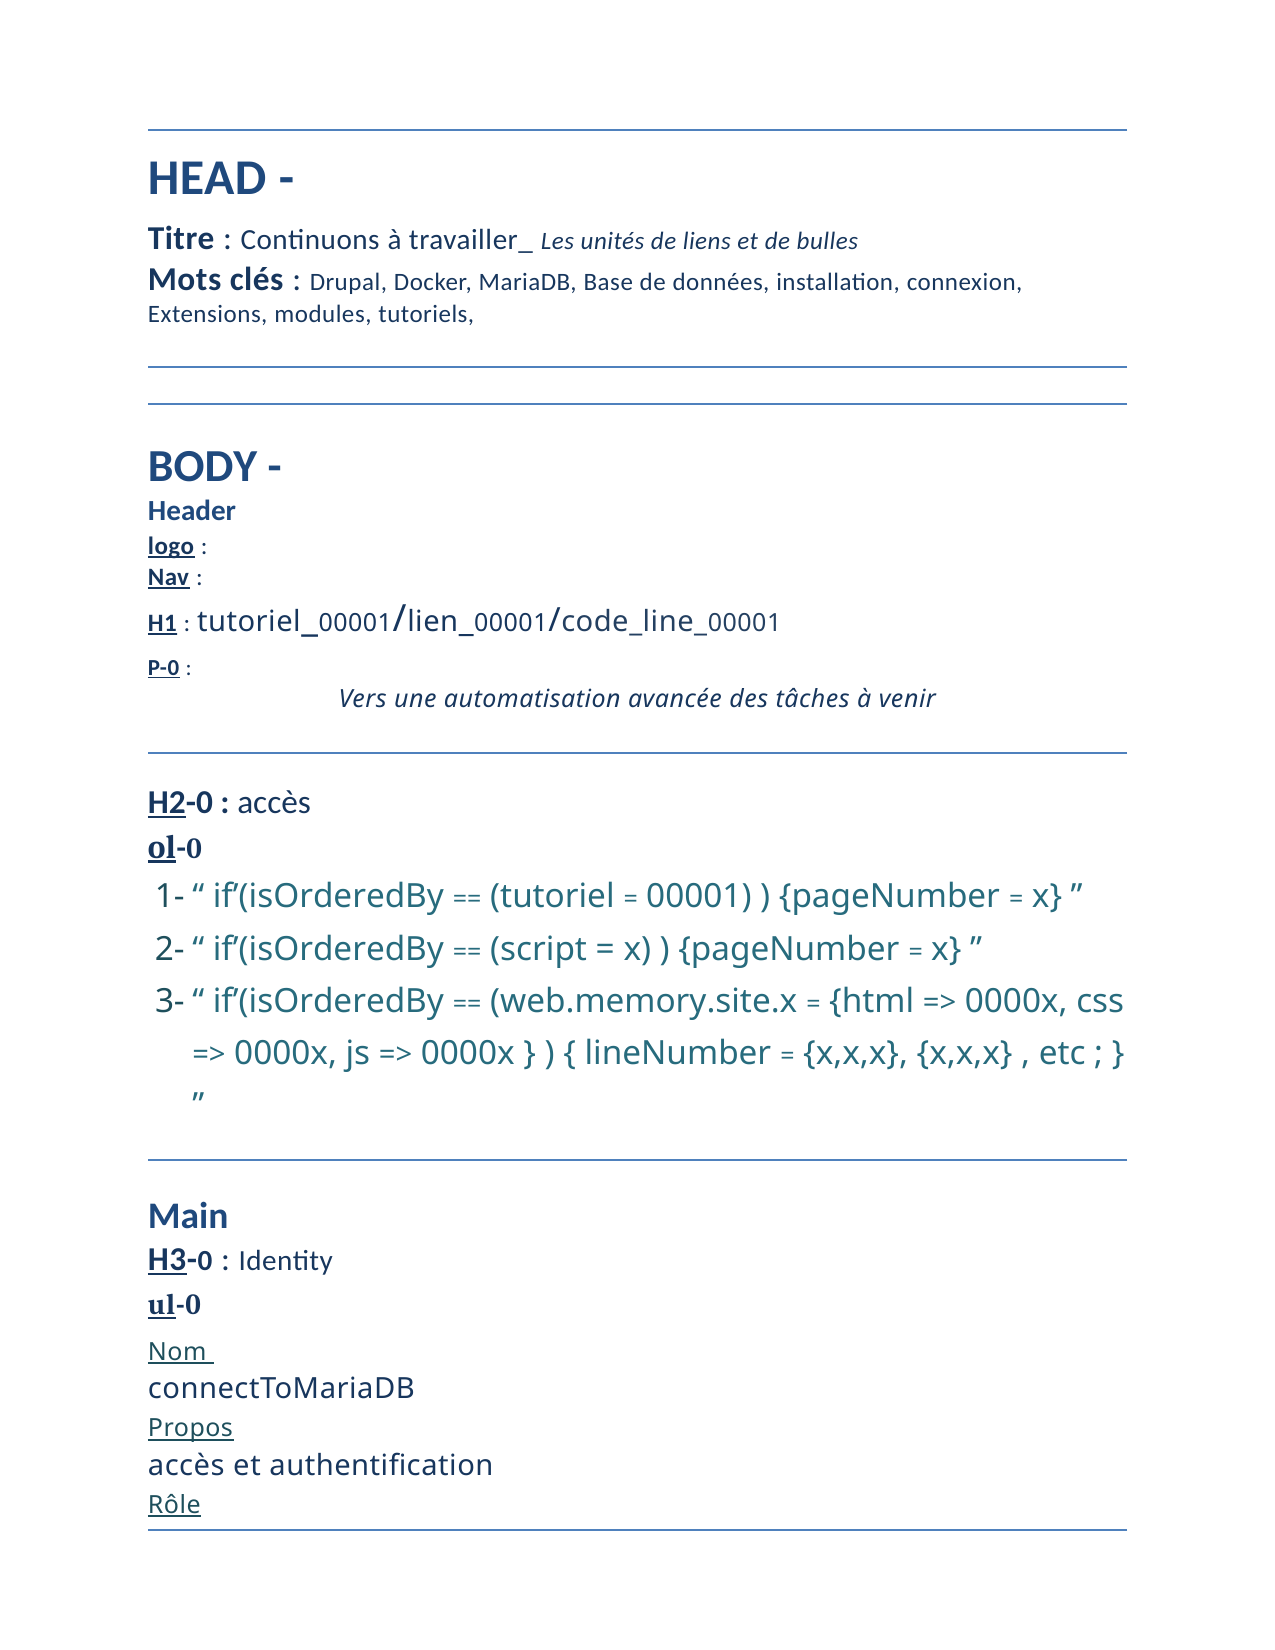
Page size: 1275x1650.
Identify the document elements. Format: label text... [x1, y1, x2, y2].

text Main [148, 1192, 1127, 1238]
title Vers une automatisation avancée des tâches à venir [148, 681, 1127, 715]
title Propos [148, 1410, 1127, 1444]
title ul-0 [148, 1288, 1127, 1322]
text BODY - [148, 437, 1127, 492]
text H2-0 : accès [148, 781, 1127, 822]
text ol-0 [148, 828, 1127, 866]
title HEAD - [148, 146, 1127, 207]
title Nom [148, 1333, 1127, 1367]
title Mots clés : Drupal, Docker, MariaDB, Base de données, installation, connexion, Extensions, modules, tutoriels, [148, 258, 1127, 329]
title P-0 : [148, 653, 1127, 681]
title logo : [148, 531, 1127, 561]
title accès et authentification [148, 1444, 1127, 1484]
list “ if’(isOrderedBy == (script = x) ) {pageNumber = x} ” [154, 924, 1127, 970]
title Rôle [148, 1486, 1127, 1529]
list “ if’(isOrderedBy == (tutoriel = 00001) ) {pageNumber = x} ” [154, 872, 1127, 917]
list “ if’(isOrderedBy == (web.memory.site.x = {html => 0000x, css => 0000x, js => 0000x } ) { lineNumber = {x,x,x}, {x,x,x} , etc ; } ” [155, 976, 1127, 1126]
text Header [148, 492, 1127, 528]
title H1 : tutoriel_00001/lien_00001/code_line_00001 [148, 592, 1127, 643]
title Nav : [148, 561, 1127, 592]
title H3-0 : Identity [148, 1238, 1127, 1279]
title connectToMariaDB [148, 1367, 1127, 1407]
title Titre : Continuons à travailler_ Les unités de liens et de bulles [148, 217, 1127, 258]
